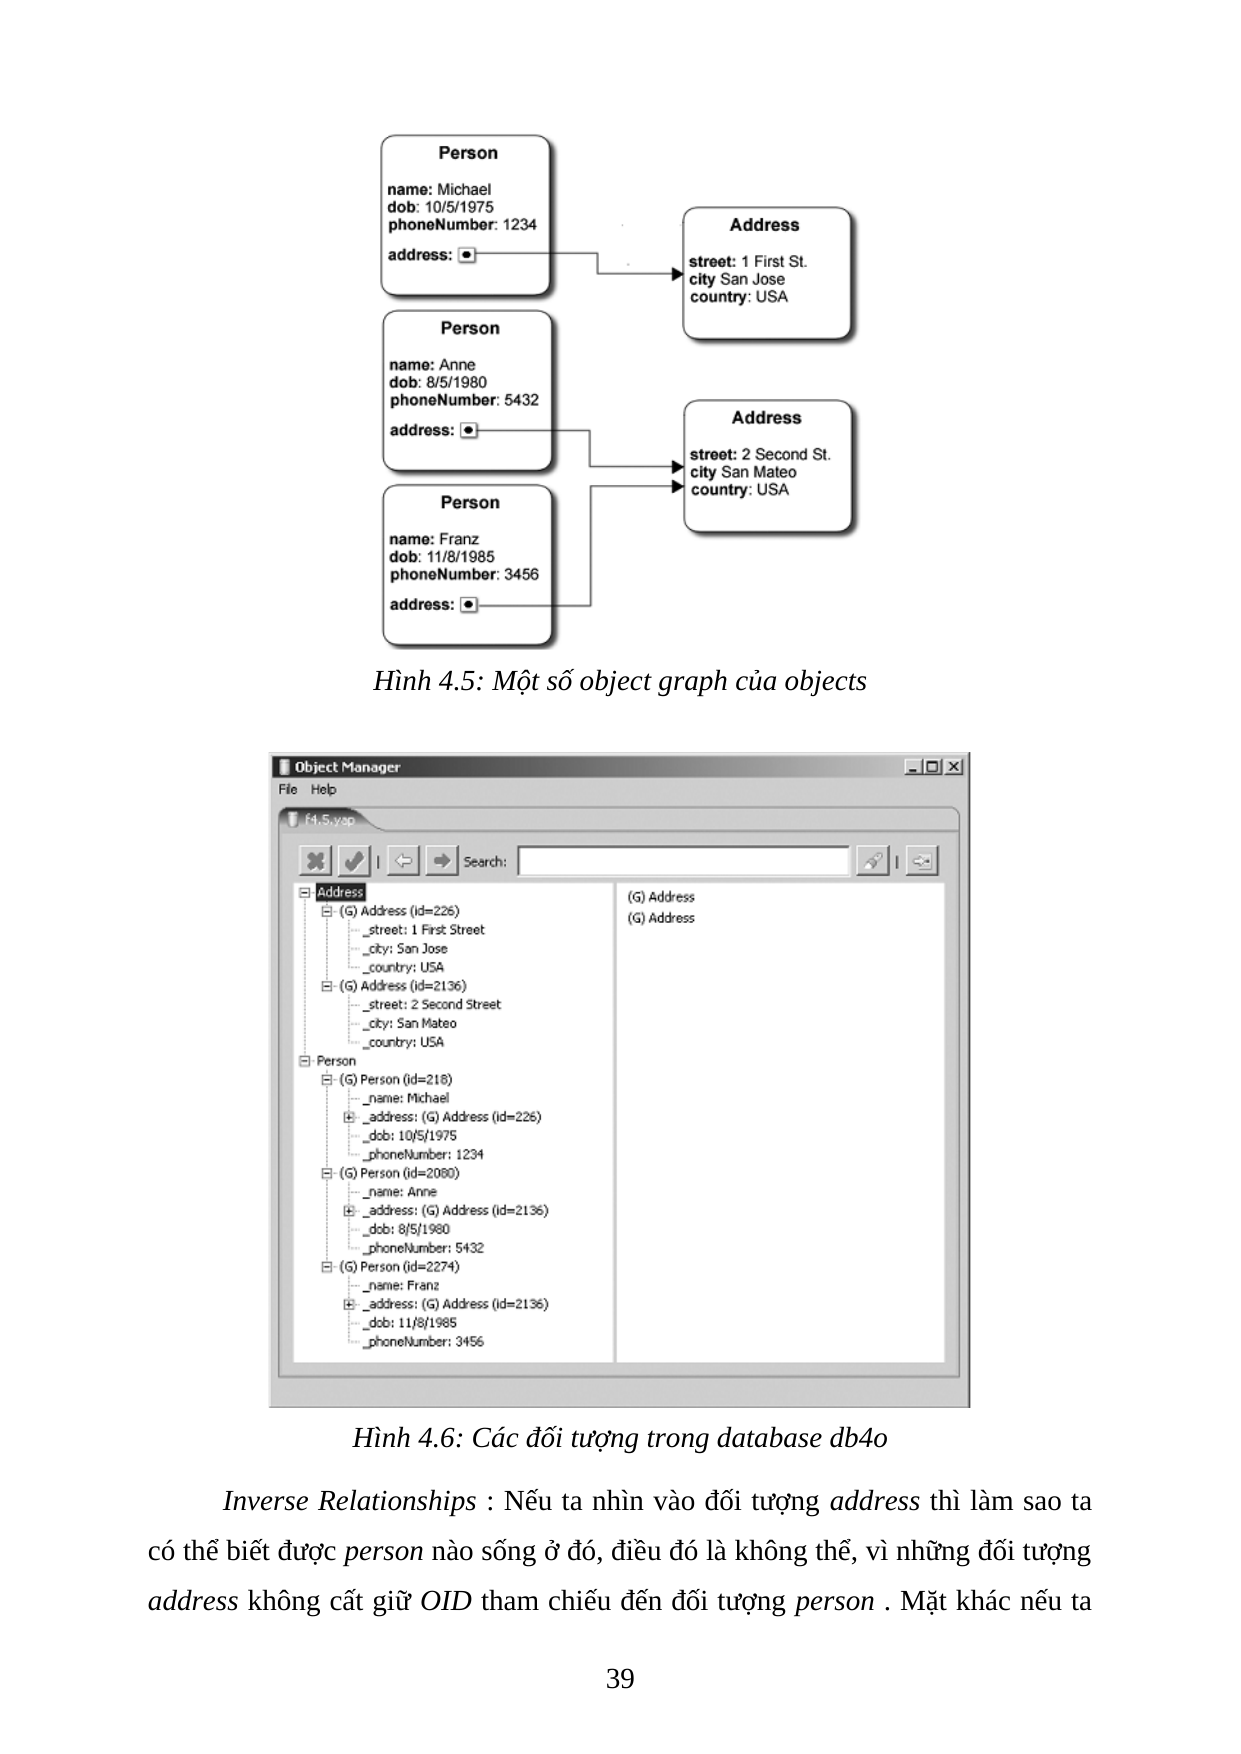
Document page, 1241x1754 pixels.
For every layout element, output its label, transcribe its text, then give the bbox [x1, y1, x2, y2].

picture [268, 752, 972, 1408]
picture [369, 118, 871, 651]
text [148, 1483, 1092, 1617]
text Hình 4.6: Các đối tượng trong database db4o [148, 1420, 1092, 1453]
text Hình 4.5: Một số object graph của objects [148, 663, 1092, 697]
